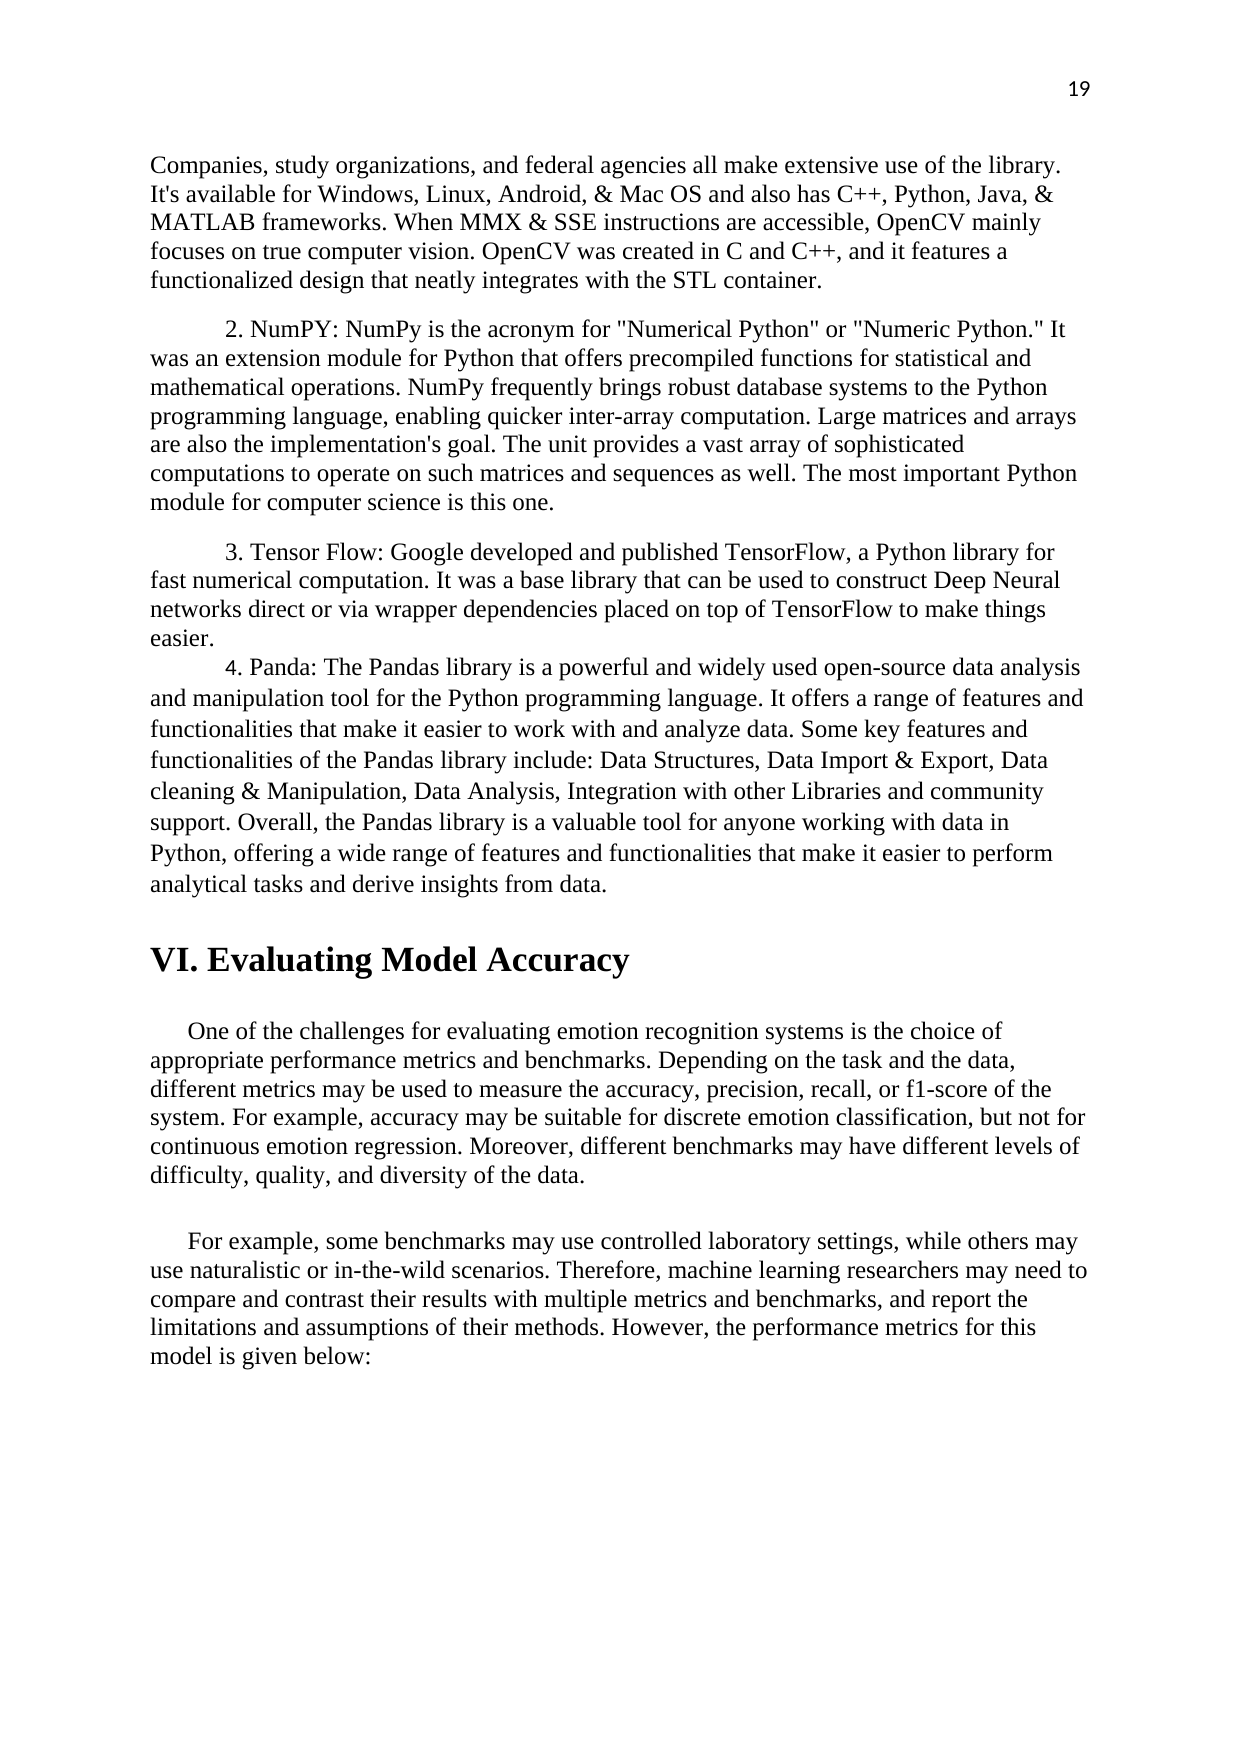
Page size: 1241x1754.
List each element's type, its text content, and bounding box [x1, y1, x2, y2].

text VI. Evaluating Model Accuracy [150, 938, 1090, 979]
text 3. Tensor Flow: Google developed and published TensorFlow, a Python library for fast numerical computation. It was a base library that can be used to construct Deep Neural networks direct or via wrapper dependencies placed on top of TensorFlow to make things easier. [150, 537, 1090, 652]
text One of the challenges for evaluating emotion recognition systems is the choice of appropriate performance metrics and benchmarks. Depending on the task and the data, different metrics may be used to measure the accuracy, precision, recall, or f1-score of the system. For example, accuracy may be suitable for discrete emotion classification, but not for continuous emotion regression. Moreover, different benchmarks may have different levels of difficulty, quality, and diversity of the data. [150, 1016, 1090, 1189]
text 2. NumPY: NumPy is the acronym for "Numerical Python" or "Numeric Python." It was an extension module for Python that offers precompiled functions for statistical and mathematical operations. NumPy frequently brings robust database systems to the Python programming language, enabling quicker inter-array computation. Large matrices and arrays are also the implementation's goal. The unit provides a vast array of sophisticated computations to operate on such matrices and sequences as well. The most important Python module for computer science is this one. [150, 314, 1090, 516]
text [150, 150, 1090, 294]
text 4. Panda: The Pandas library is a powerful and widely used open-source data analysis and manipulation tool for the Python programming language. It offers a range of features and functionalities that make it easier to work with and analyze data. Some key features and functionalities of the Pandas library include: Data Structures, Data Import & Export, Data cleaning & Manipulation, Data Analysis, Integration with other Libraries and community support. Overall, the Pandas library is a valuable tool for anyone working with data in Python, offering a wide range of features and functionalities that make it easier to perform analytical tasks and derive insights from data. [150, 652, 1090, 898]
text For example, some benchmarks may use controlled laboratory settings, while others may use naturalistic or in-the-wild scenarios. Therefore, machine learning researchers may need to compare and contrast their results with multiple metrics and benchmarks, and report the limitations and assumptions of their methods. However, the performance metrics for this model is given below: [150, 1226, 1090, 1370]
